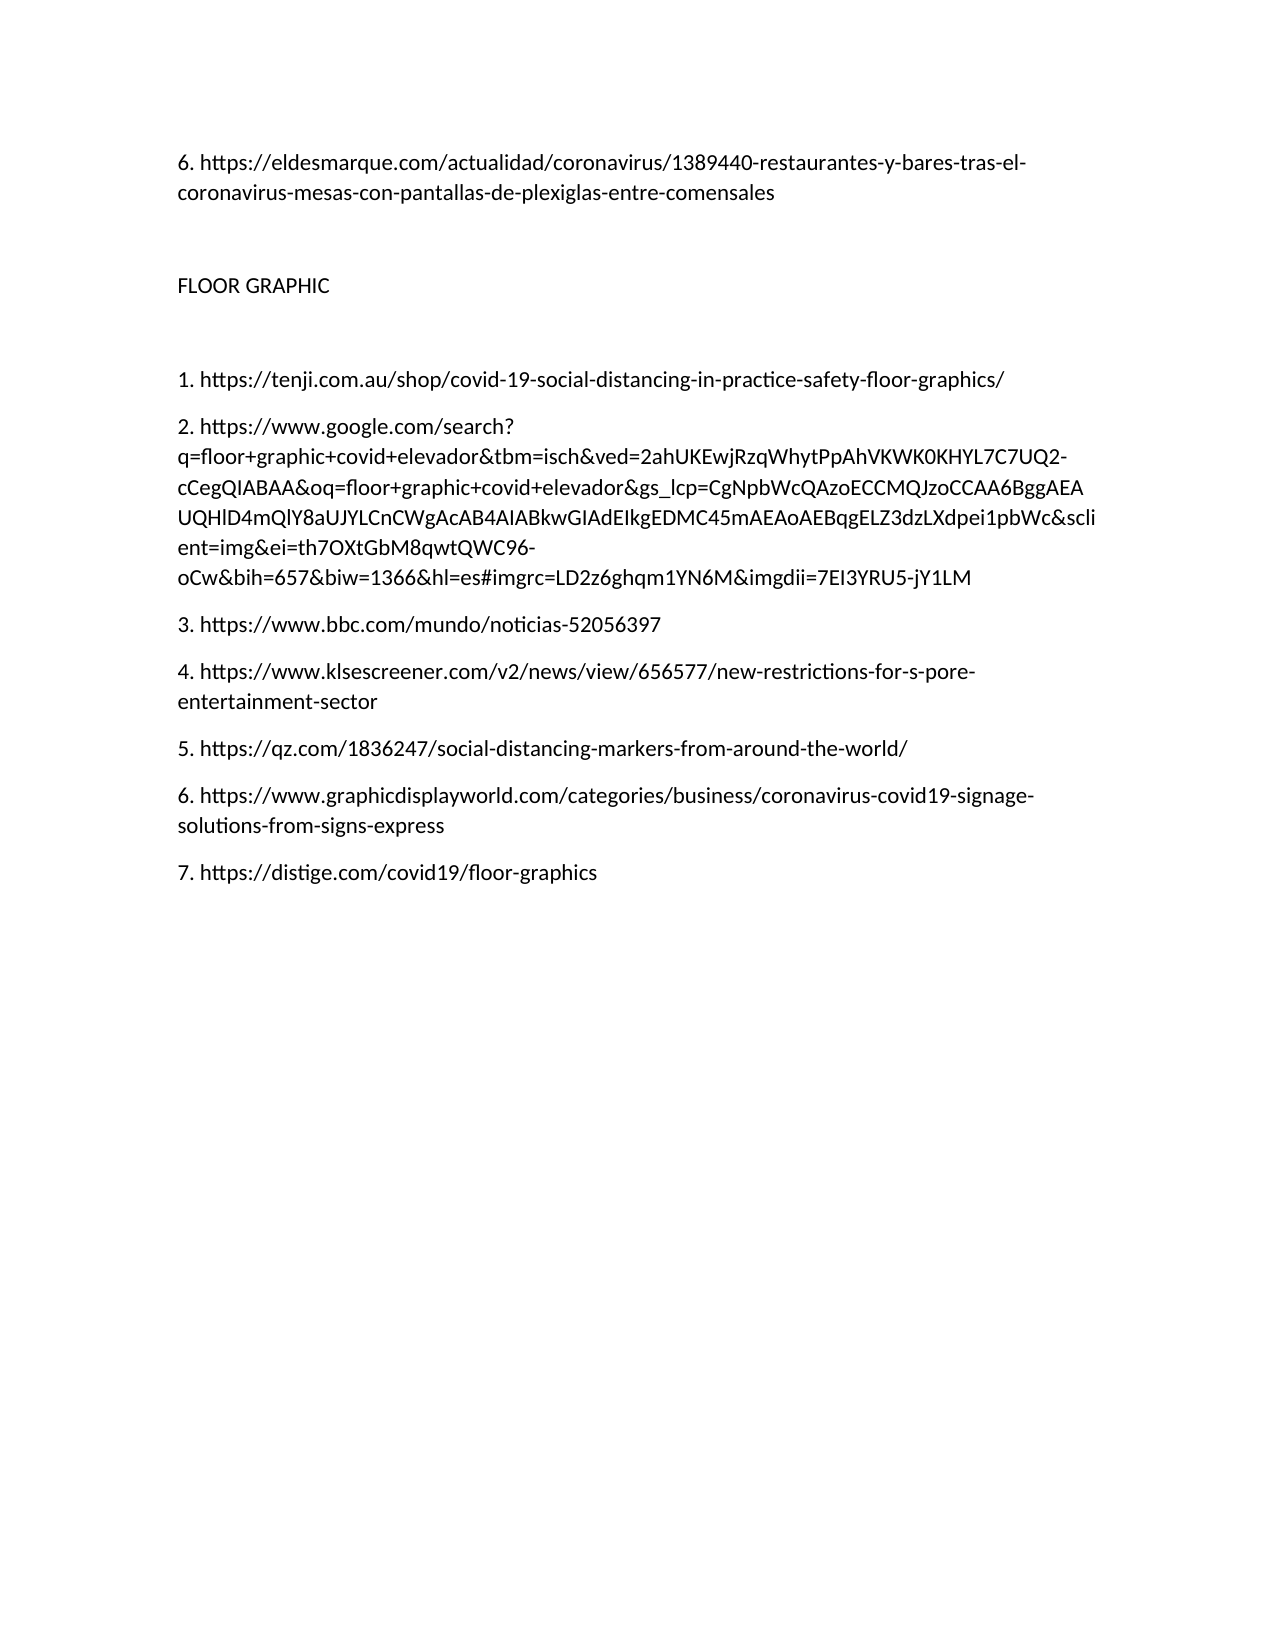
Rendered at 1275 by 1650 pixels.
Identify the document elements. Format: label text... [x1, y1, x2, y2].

text 6. https://www.graphicdisplayworld.com/categories/business/coronavirus-covid19-signage-solutions-from-signs-express [177, 781, 1098, 839]
text 2. https://www.google.com/search?q=floor+graphic+covid+elevador&tbm=isch&ved=2ahUKEwjRzqWhytPpAhVKWK0KHYL7C7UQ2-cCegQIABAA&oq=floor+graphic+covid+elevador&gs_lcp=CgNpbWcQAzoECCMQJzoCCAA6BggAEAUQHlD4mQlY8aUJYLCnCWgAcAB4AIABkwGIAdEIkgEDMC45mAEAoAEBqgELZ3dzLXdpei1pbWc&sclient=img&ei=th7OXtGbM8qwtQWC96-oCw&bih=657&biw=1366&hl=es#imgrc=LD2z6ghqm1YN6M&imgdii=7EI3YRU5-jY1LM [177, 412, 1098, 591]
text FLOOR GRAPHIC [177, 272, 1098, 299]
text 3. https://www.bbc.com/mundo/noticias-52056397 [177, 610, 1098, 638]
text 5. https://qz.com/1836247/social-distancing-markers-from-around-the-world/ [177, 734, 1098, 762]
text 1. https://tenji.com.au/shop/covid-19-social-distancing-in-practice-safety-floor-graphics/ [177, 365, 1098, 393]
text 7. https://distige.com/covid19/floor-graphics [177, 858, 1098, 886]
text 6. https://eldesmarque.com/actualidad/coronavirus/1389440-restaurantes-y-bares-tras-el-coronavirus-mesas-con-pantallas-de-plexiglas-entre-comensales [177, 148, 1098, 206]
text 4. https://www.klsescreener.com/v2/news/view/656577/new-restrictions-for-s-pore-entertainment-sector [177, 657, 1098, 715]
